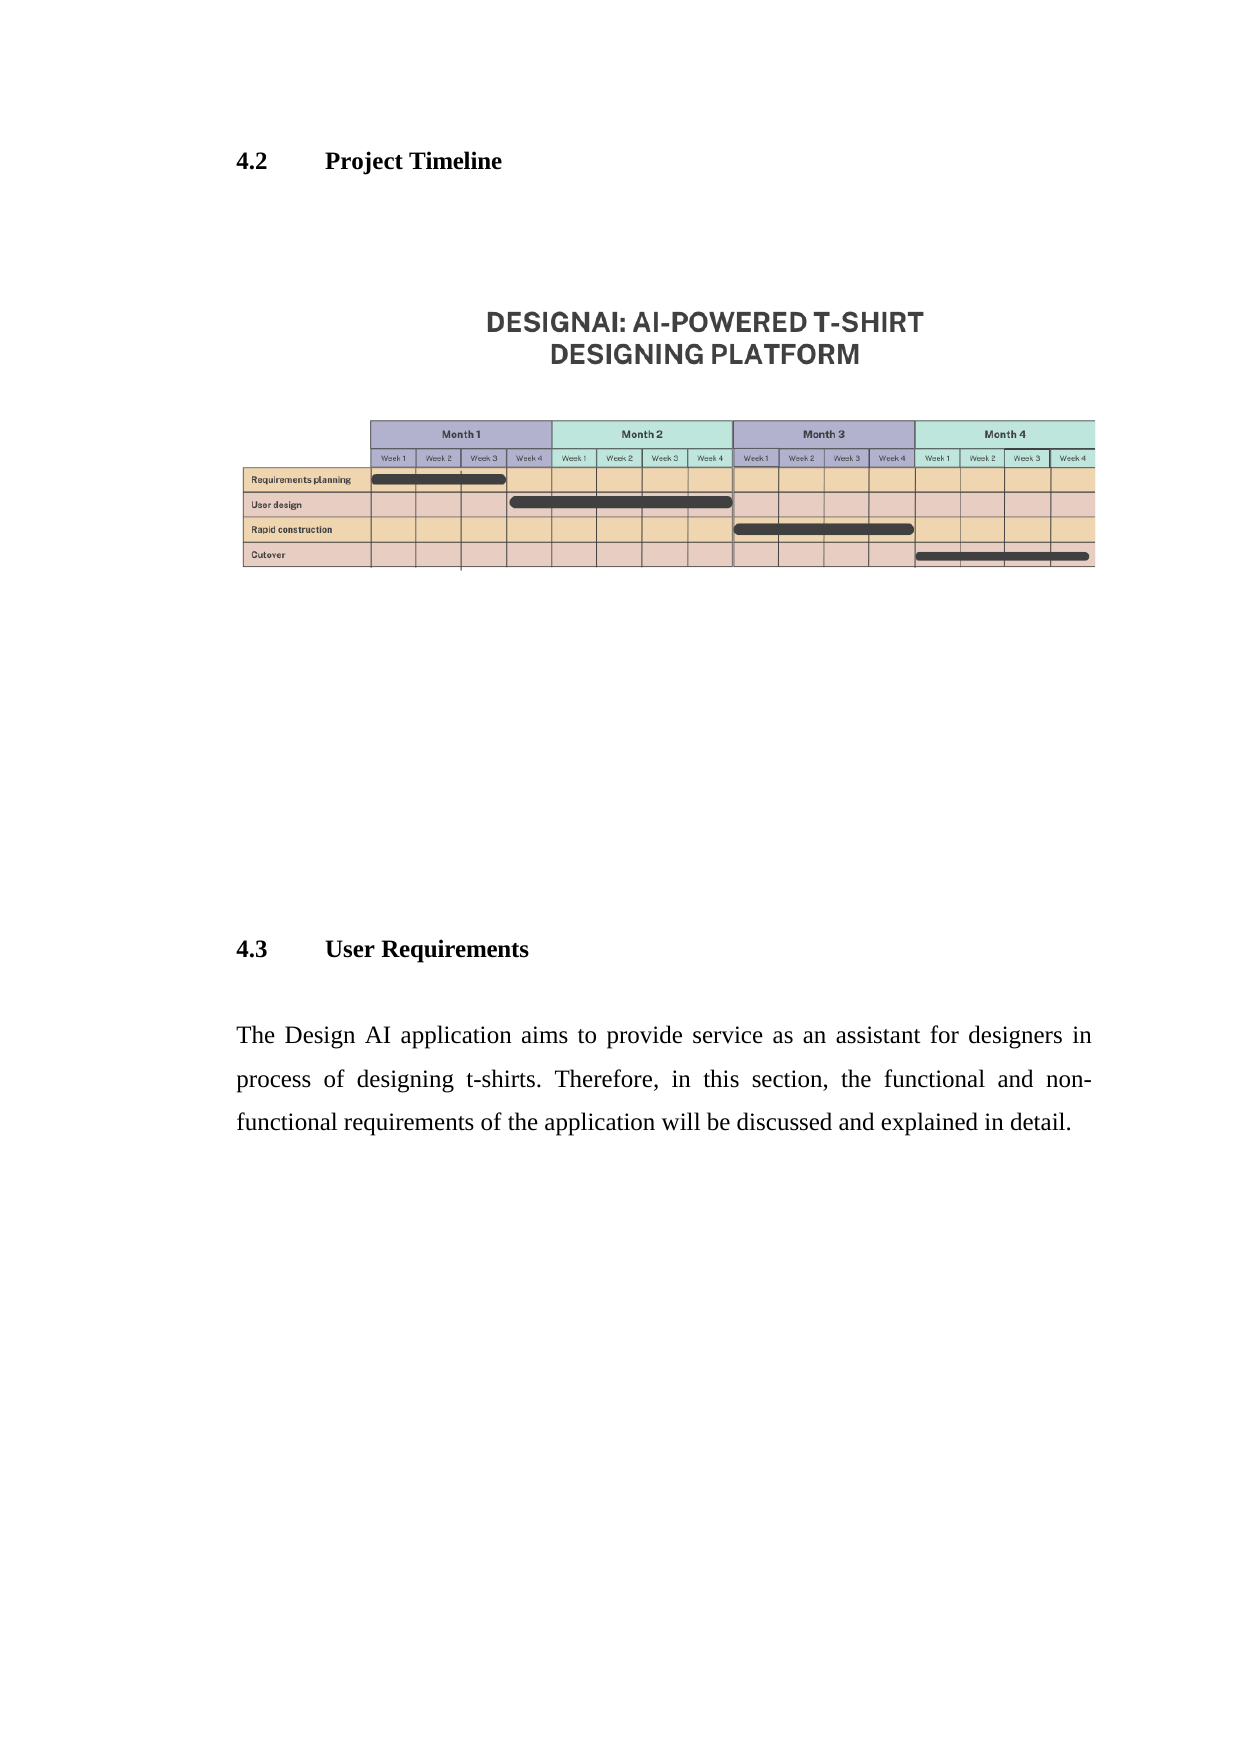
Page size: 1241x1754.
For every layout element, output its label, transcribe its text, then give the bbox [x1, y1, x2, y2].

text The Design AI application aims to provide service as an assistant for designers in process of designing t-shirts. Therefore, in this section, the functional and non- functional requirements of the application will be discussed and explained in detail. [236, 1021, 1093, 1136]
subtitle Project Timeline [236, 146, 1107, 175]
subtitle User Requirements [236, 934, 1107, 963]
picture [242, 311, 1096, 571]
